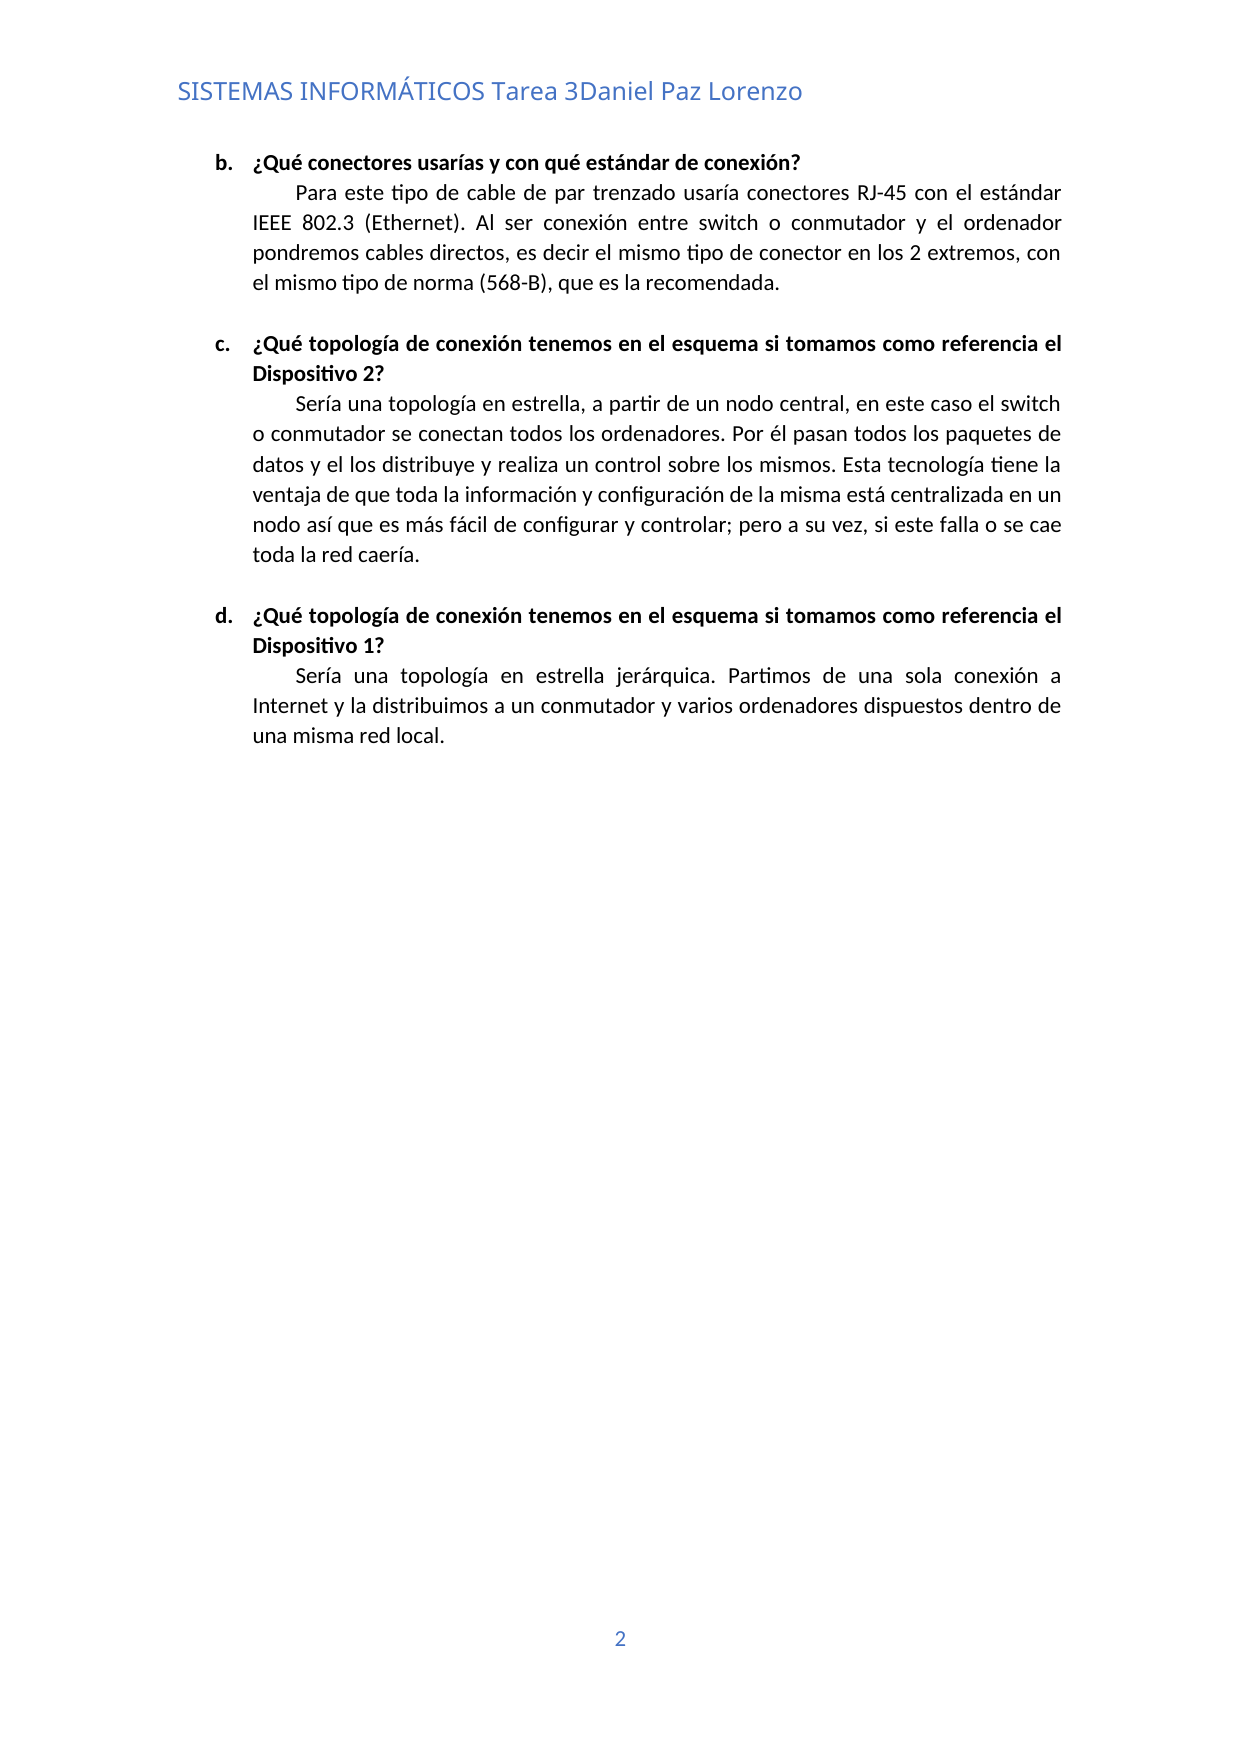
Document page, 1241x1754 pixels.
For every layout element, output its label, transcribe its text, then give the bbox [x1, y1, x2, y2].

list ¿Qué topología de conexión tenemos en el esquema si tomamos como referencia el Dispositivo 2? [215, 329, 1063, 387]
list Sería una topología en estrella, a partir de un nodo central, en este caso el switch o conmutador se conectan todos los ordenadores. Por él pasan todos los paquetes de datos y el los distribuye y realiza un control sobre los mismos. Esta tecnología tiene la ventaja de que toda la información y configuración de la misma está centralizada en un nodo así que es más fácil de configurar y controlar; pero a su vez, si este falla o se cae toda la red caería. [252, 389, 1063, 568]
list Sería una topología en estrella jerárquica. Partimos de una sola conexión a Internet y la distribuimos a un conmutador y varios ordenadores dispuestos dentro de una misma red local. [252, 661, 1063, 749]
list Para este tipo de cable de par trenzado usaría conectores RJ-45 con el estándar IEEE 802.3 (Ethernet). Al ser conexión entre switch o conmutador y el ordenador pondremos cables directos, es decir el mismo tipo de conector en los 2 extremos, con el mismo tipo de norma (568-B), que es la recomendada. [252, 178, 1063, 296]
list ¿Qué conectores usarías y con qué estándar de conexión? [215, 148, 1063, 176]
list ¿Qué topología de conexión tenemos en el esquema si tomamos como referencia el Dispositivo 1? [215, 601, 1063, 659]
